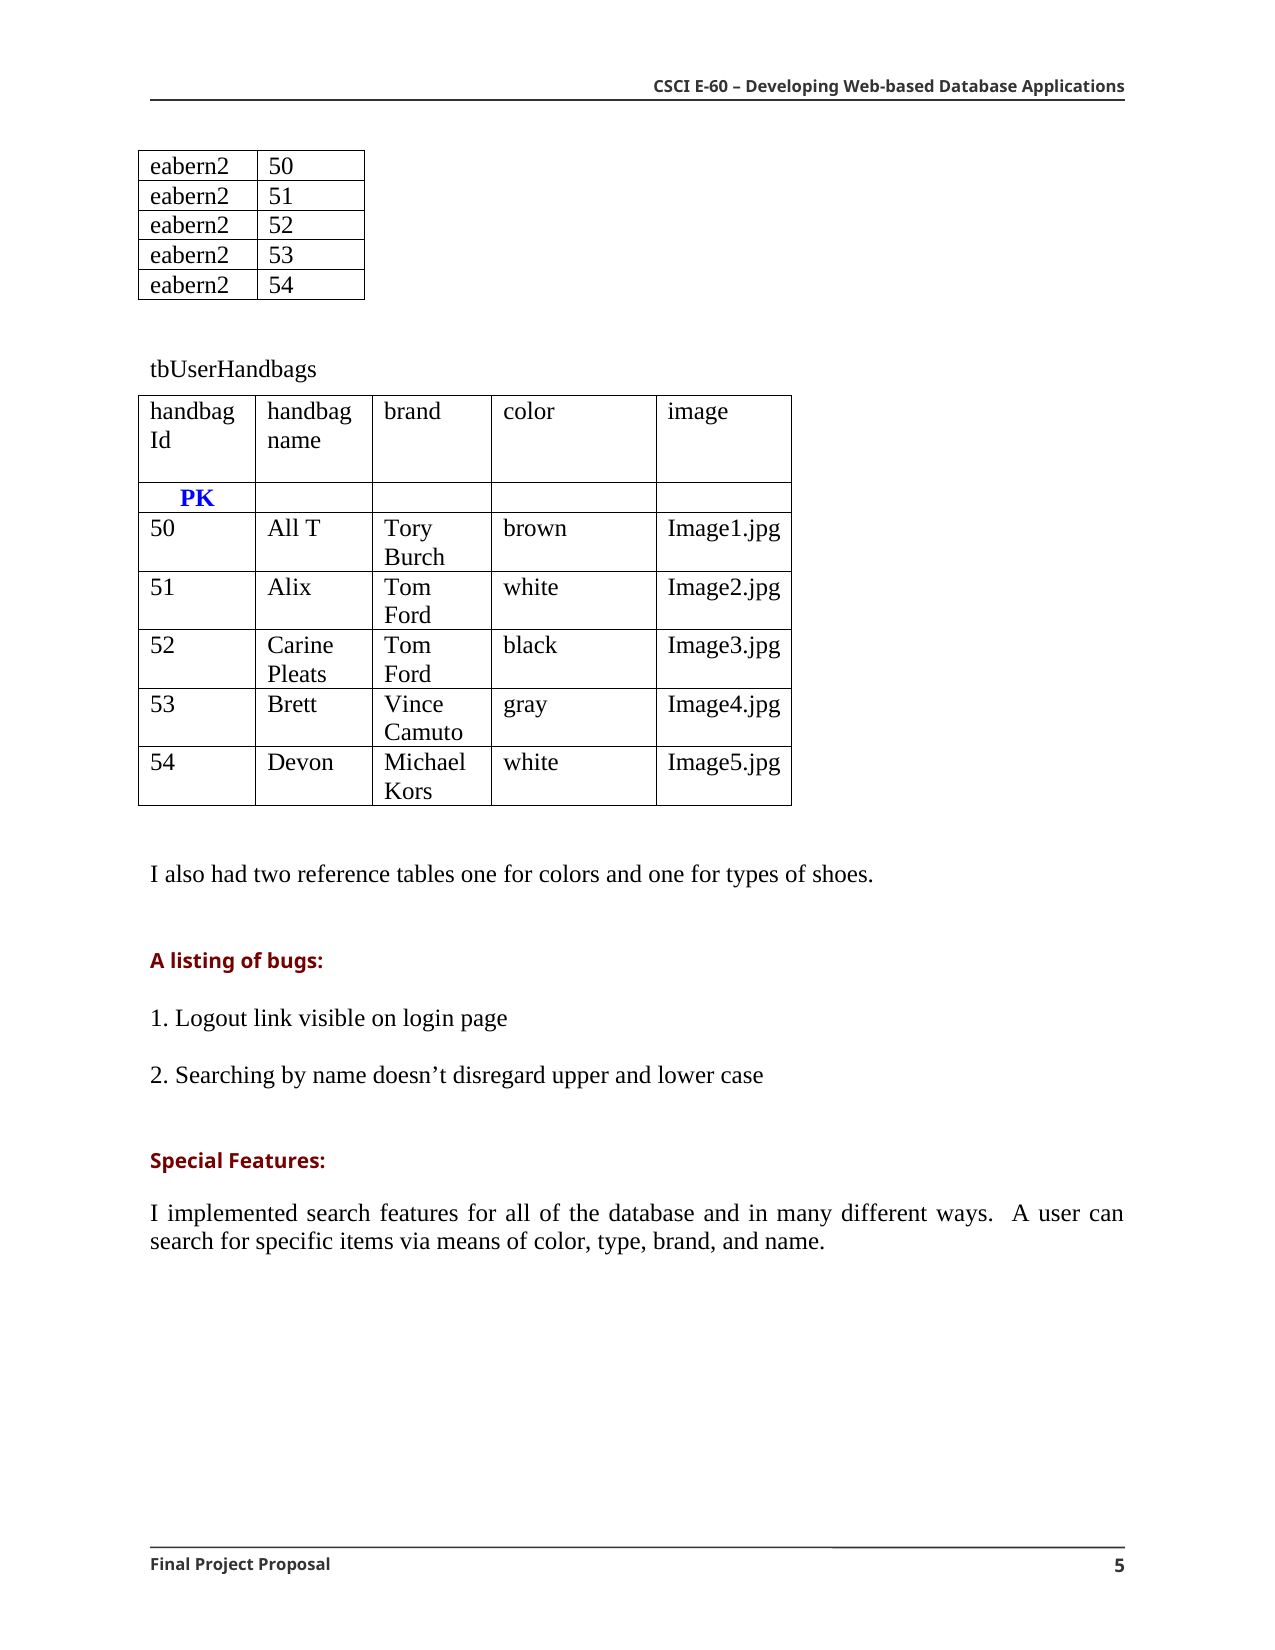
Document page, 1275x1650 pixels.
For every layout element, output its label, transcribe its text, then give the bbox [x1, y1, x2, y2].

table_cell 54 [258, 270, 364, 299]
text 1. Logout link visible on login page [150, 1003, 1125, 1032]
table_cell Tory Burch [373, 513, 491, 571]
table_cell Devon [256, 747, 372, 805]
table_cell Brett [256, 689, 372, 746]
table_cell [256, 483, 372, 512]
table_cell Carine Pleats [256, 630, 372, 688]
table_cell 51 [139, 572, 255, 629]
table_cell white [492, 747, 656, 805]
table_cell 50 [258, 151, 364, 180]
table_cell 52 [139, 630, 255, 688]
table_cell black [492, 630, 656, 688]
table_cell 53 [139, 689, 255, 746]
table_cell Vince Camuto [373, 689, 491, 746]
table_cell brown [492, 513, 656, 571]
table_cell eabern2 [139, 211, 257, 239]
table_header brand [373, 396, 491, 482]
text I also had two reference tables one for colors and one for types of shoes. [150, 859, 1125, 888]
table_cell [657, 483, 791, 512]
table_header handbag Id [139, 396, 255, 482]
table_cell Image2.jpg [657, 572, 791, 629]
text tbUserHandbags [150, 354, 1125, 382]
table_header image [657, 396, 791, 482]
table_cell Tom Ford [373, 630, 491, 688]
table_cell eabern2 [139, 181, 257, 209]
table_cell Image1.jpg [657, 513, 791, 571]
table_cell Image5.jpg [657, 747, 791, 805]
table_cell 54 [139, 747, 255, 805]
table_cell [373, 483, 491, 512]
table_cell 52 [258, 211, 364, 239]
table_cell Image4.jpg [657, 689, 791, 746]
table_cell eabern2 [139, 270, 257, 299]
table_cell gray [492, 689, 656, 746]
table_cell white [492, 572, 656, 629]
table_cell 50 [139, 513, 255, 571]
table_cell 53 [258, 240, 364, 269]
text 2. Searching by name doesn’t disregard upper and lower case [150, 1061, 1125, 1089]
table_cell eabern2 [139, 151, 257, 180]
table_cell Michael Kors [373, 747, 491, 805]
table_cell All T [256, 513, 372, 571]
table_header color [492, 396, 656, 482]
text Special Features: [150, 1147, 1125, 1175]
table_cell Tom Ford [373, 572, 491, 629]
table_cell PK [139, 483, 255, 512]
table_cell eabern2 [139, 240, 257, 269]
text I implemented search features for all of the database and in many different ways. A user can search for specific items via means of color, type, brand, and name. [150, 1198, 1125, 1255]
table_cell 51 [258, 181, 364, 209]
text A listing of bugs: [150, 946, 1125, 975]
table_header handbag name [256, 396, 372, 482]
table_cell [492, 483, 656, 512]
table_cell Alix [256, 572, 372, 629]
table_cell Image3.jpg [657, 630, 791, 688]
